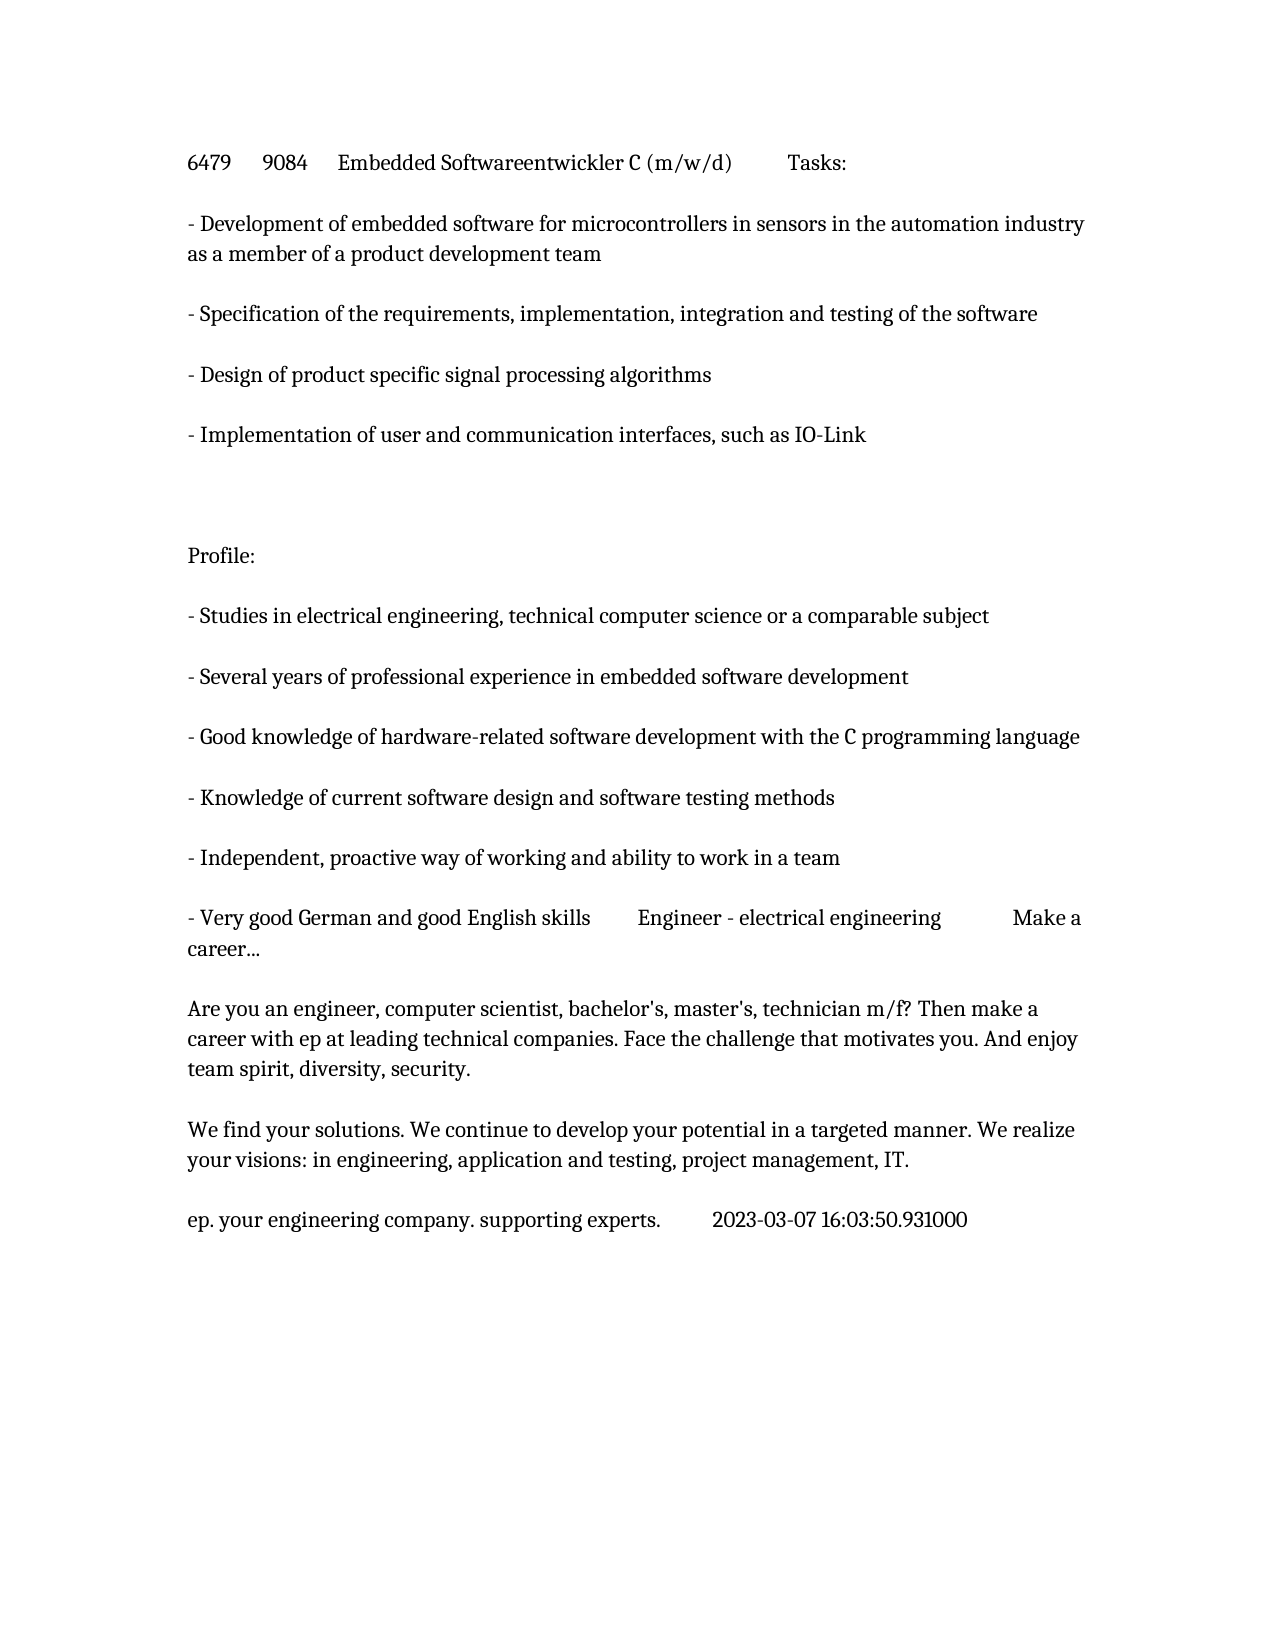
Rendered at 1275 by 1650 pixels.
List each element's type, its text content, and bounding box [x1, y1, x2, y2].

text 6479 9084 Embedded Softwareentwickler C (m/w/d) Tasks: - Development of embedded software for microcontrollers in sensors in the automation industry as a member of a product development team - Specification of the requirements, implementation, integration and testing of the software - Design of product specific signal processing algorithms - Implementation of user and communication interfaces, such as IO-Link Profile: - Studies in electrical engineering, technical computer science or a comparable subject - Several years of professional experience in embedded software development - Good knowledge of hardware-related software development with the C programming language - Knowledge of current software design and software testing methods - Independent, proactive way of working and ability to work in a team - Very good German and good English skills Engineer - electrical engineering Make a career... Are you an engineer, computer scientist, bachelor's, master's, technician m/f? Then make a career with ep at leading technical companies. Face the challenge that motivates you. And enjoy team spirit, diversity, security. We find your solutions. We continue to develop your potential in a targeted manner. We realize your visions: in engineering, application and testing, project management, IT. ep. your engineering company. supporting experts. 2023-03-07 16:03:50.931000 [187, 150, 1087, 1264]
